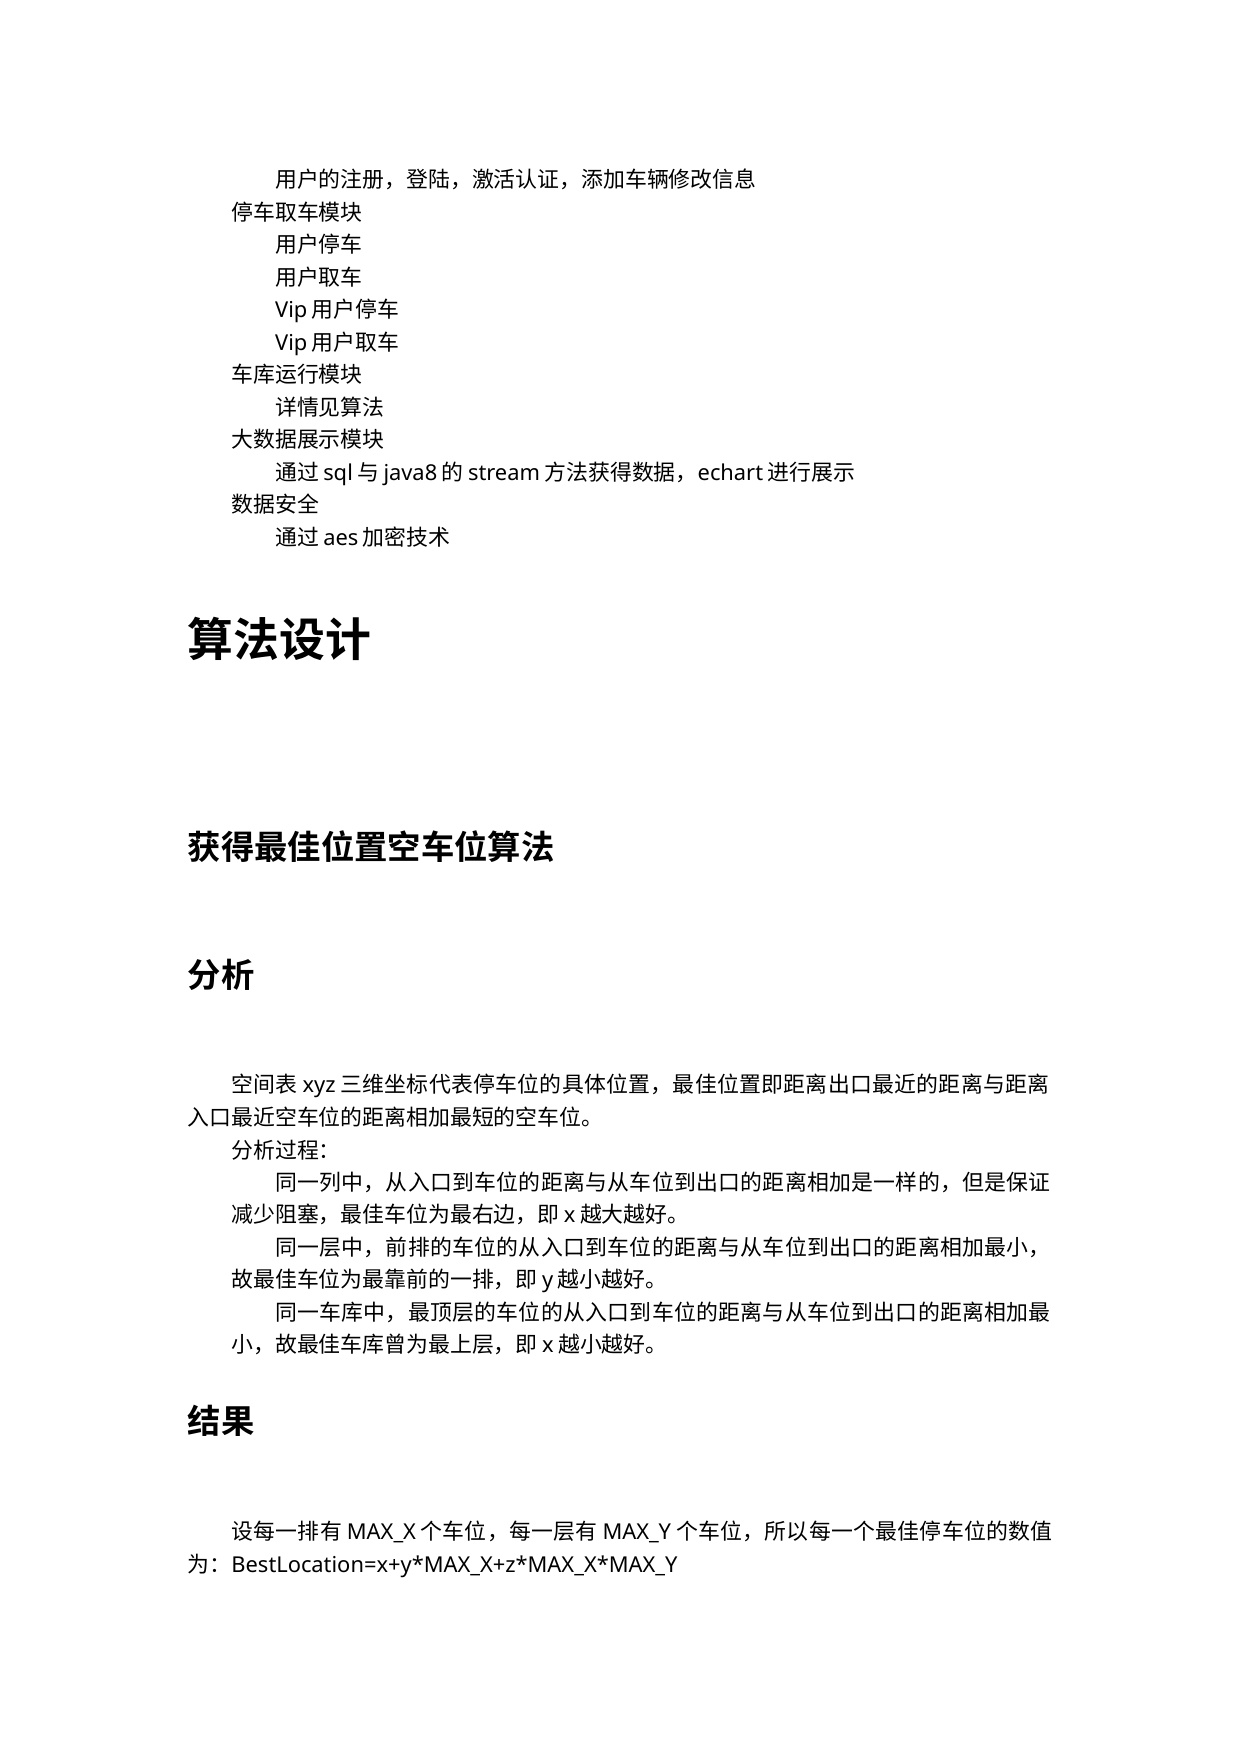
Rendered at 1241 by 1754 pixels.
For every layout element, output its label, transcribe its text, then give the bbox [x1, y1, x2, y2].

text 空间表xyz三维坐标代表停车位的具体位置，最佳位置即距离出口最近的距离与距离入口最近空车位的距离相加最短的空车位。 [187, 1067, 1053, 1132]
text 同一层中，前排的车位的从入口到车位的距离与从车位到出口的距离相加最小，故最佳车位为最靠前的一排，即y越小越好。 [231, 1230, 1053, 1295]
subtitle 算法设计 [187, 587, 1053, 685]
text 车库运行模块 [187, 357, 1053, 389]
text 停车取车模块 [187, 194, 1053, 227]
text 数据安全 [187, 487, 1053, 519]
text 用户停车 [187, 227, 1053, 259]
subtitle 结果 [187, 1387, 1053, 1452]
text 用户的注册，登陆，激活认证，添加车辆修改信息 [187, 162, 1053, 194]
subtitle 获得最佳位置空车位算法 [187, 813, 1053, 878]
text 通过sql与java8的stream方法获得数据，echart进行展示 [187, 454, 1053, 487]
text 同一列中，从入口到车位的距离与从车位到出口的距离相加是一样的，但是保证减少阻塞，最佳车位为最右边，即x越大越好。 [231, 1165, 1053, 1230]
text 分析过程： [187, 1132, 1053, 1165]
text 用户取车 [187, 259, 1053, 292]
text 通过aes加密技术 [187, 519, 1053, 552]
text 大数据展示模块 [187, 422, 1053, 454]
text 详情见算法 [187, 389, 1053, 422]
text 设每一排有MAX_X个车位，每一层有MAX_Y个车位，所以每一个最佳停车位的数值为：BestLocation=x+y*MAX_X+z*MAX_X*MAX_Y [187, 1514, 1053, 1579]
text Vip用户取车 [187, 324, 1053, 357]
text 同一车库中，最顶层的车位的从入口到车位的距离与从车位到出口的距离相加最小，故最佳车库曾为最上层，即x越小越好。 [231, 1295, 1053, 1360]
subtitle 分析 [187, 940, 1053, 1005]
text Vip用户停车 [187, 292, 1053, 324]
